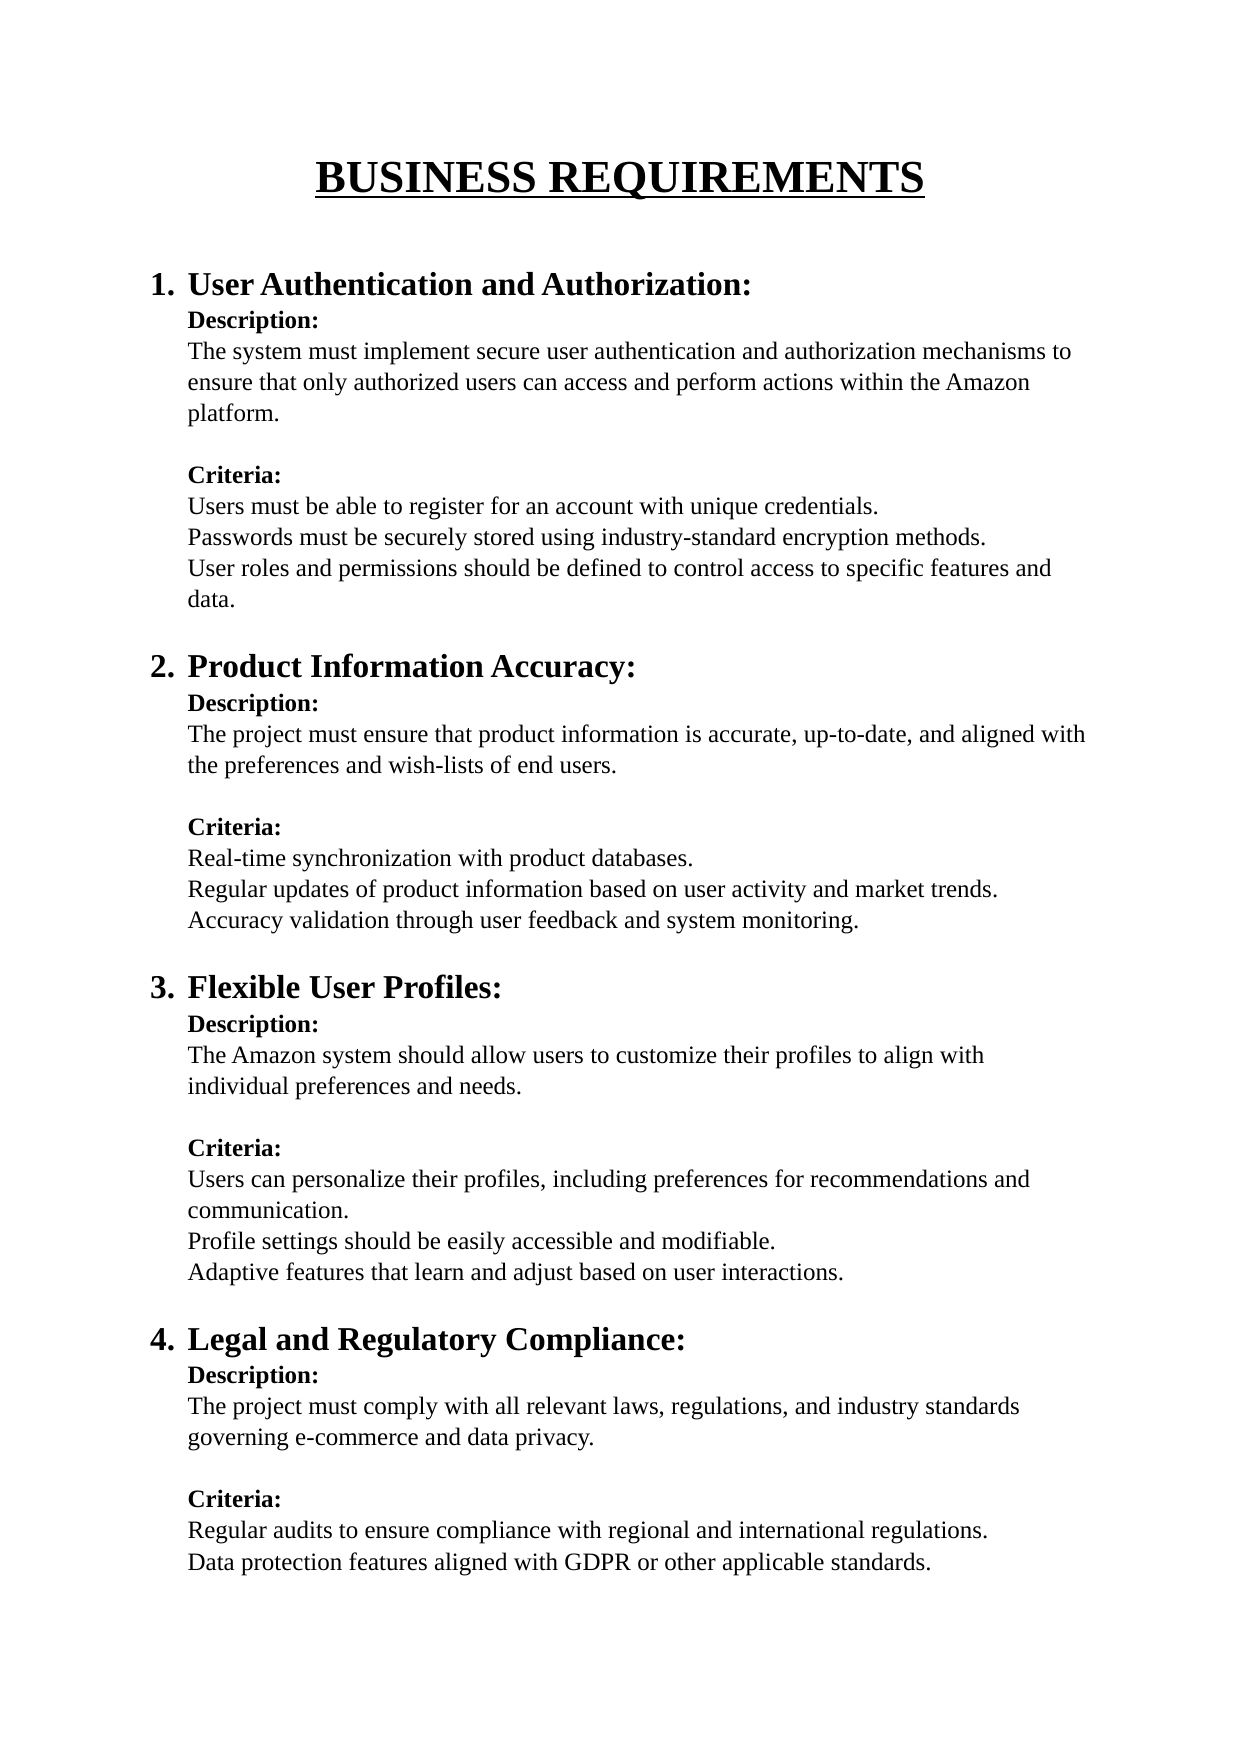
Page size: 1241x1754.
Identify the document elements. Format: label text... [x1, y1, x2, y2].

text Users must be able to register for an account with unique credentials. [187, 491, 1090, 520]
text Passwords must be securely stored using industry-standard encryption methods. [187, 522, 1090, 551]
text The Amazon system should allow users to customize their profiles to align with individual preferences and needs. [187, 1040, 1090, 1099]
list Legal and Regulatory Compliance: [150, 1319, 1090, 1357]
text The project must ensure that product information is accurate, up-to-date, and aligned with the preferences and wish-lists of end users. [187, 719, 1090, 779]
text BUSINESS REQUIREMENTS [150, 150, 1090, 203]
text Regular updates of product information based on user activity and market trends. [187, 874, 1090, 903]
text User roles and permissions should be defined to control access to specific features and data. [187, 553, 1090, 613]
list Flexible User Profiles: [150, 967, 1090, 1006]
text Regular audits to ensure compliance with regional and international regulations. [187, 1516, 1090, 1544]
text Accuracy validation through user feedback and system monitoring. [187, 905, 1090, 934]
text Real-time synchronization with product databases. [187, 843, 1090, 872]
list User Authentication and Authorization: [150, 264, 1090, 302]
text Adaptive features that learn and adjust based on user interactions. [187, 1257, 1090, 1286]
list Product Information Accuracy: [150, 647, 1090, 685]
text Description: [187, 1009, 1090, 1037]
text Criteria: [187, 1133, 1090, 1162]
text Criteria: [187, 812, 1090, 841]
text Criteria: [187, 460, 1090, 489]
text Criteria: [187, 1484, 1090, 1513]
text Data protection features aligned with GDPR or other applicable standards. [187, 1547, 1090, 1575]
text Profile settings should be easily accessible and modifiable. [187, 1226, 1090, 1255]
text Description: [187, 305, 1090, 334]
text The project must comply with all relevant laws, regulations, and industry standards governing e-commerce and data privacy. [187, 1391, 1090, 1451]
text The system must implement secure user authentication and authorization mechanisms to ensure that only authorized users can access and perform actions within the Amazon platform. [187, 336, 1090, 427]
text Description: [187, 688, 1090, 717]
text Users can personalize their profiles, including preferences for recommendations and communication. [187, 1164, 1090, 1224]
text Description: [187, 1360, 1090, 1389]
